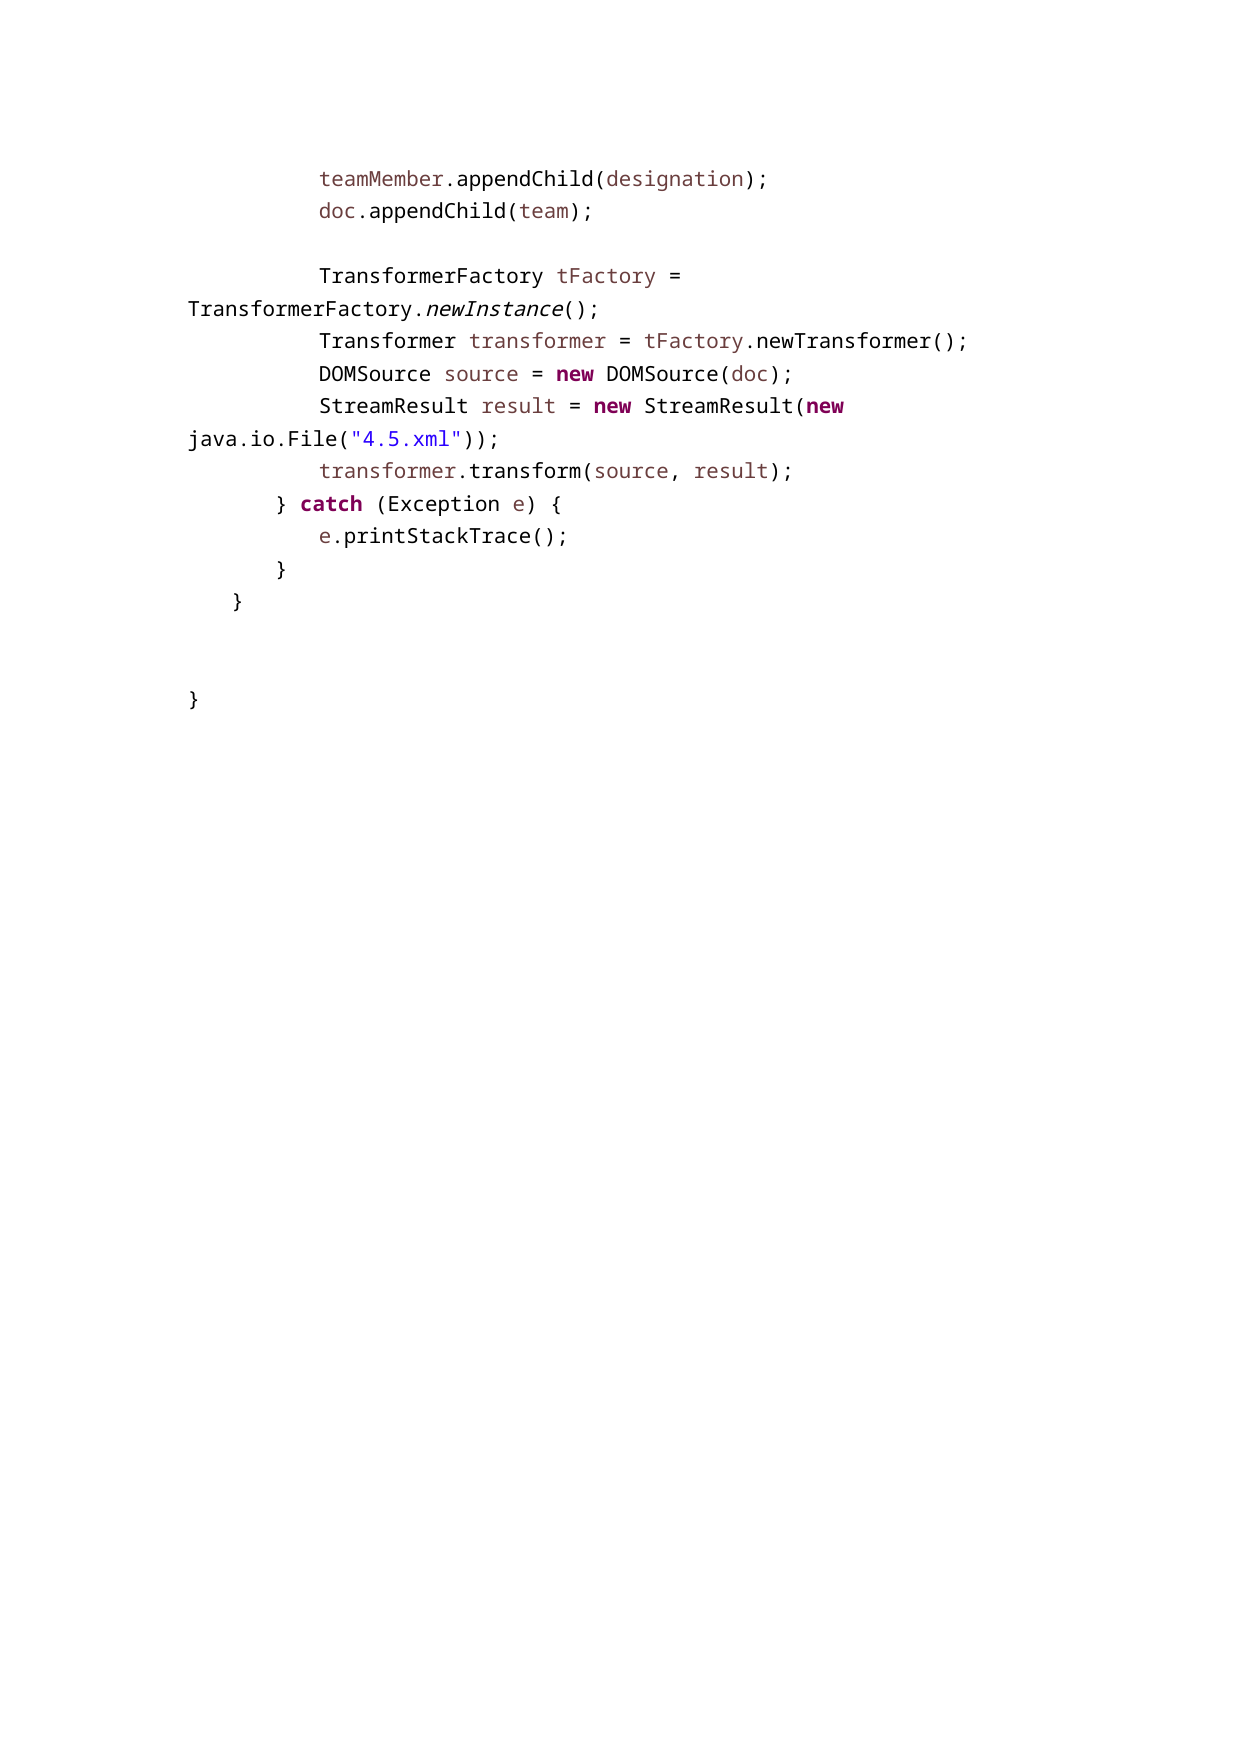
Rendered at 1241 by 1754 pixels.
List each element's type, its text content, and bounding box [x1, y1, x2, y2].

text } [187, 552, 1053, 584]
text } [187, 584, 1053, 617]
text transformer.transform(source, result); [187, 454, 1053, 487]
text StreamResult result = new StreamResult(new java.io.File("4.5.xml")); [187, 389, 1053, 454]
text } catch (Exception e) { [187, 487, 1053, 519]
text e.printStackTrace(); [187, 519, 1053, 552]
text DOMSource source = new DOMSource(doc); [187, 357, 1053, 389]
text teamMember.appendChild(designation); [187, 162, 1053, 194]
text doc.appendChild(team); [187, 194, 1053, 227]
text Transformer transformer = tFactory.newTransformer(); [187, 324, 1053, 357]
text TransformerFactory tFactory = TransformerFactory.newInstance(); [187, 259, 1053, 324]
text } [187, 682, 1053, 714]
